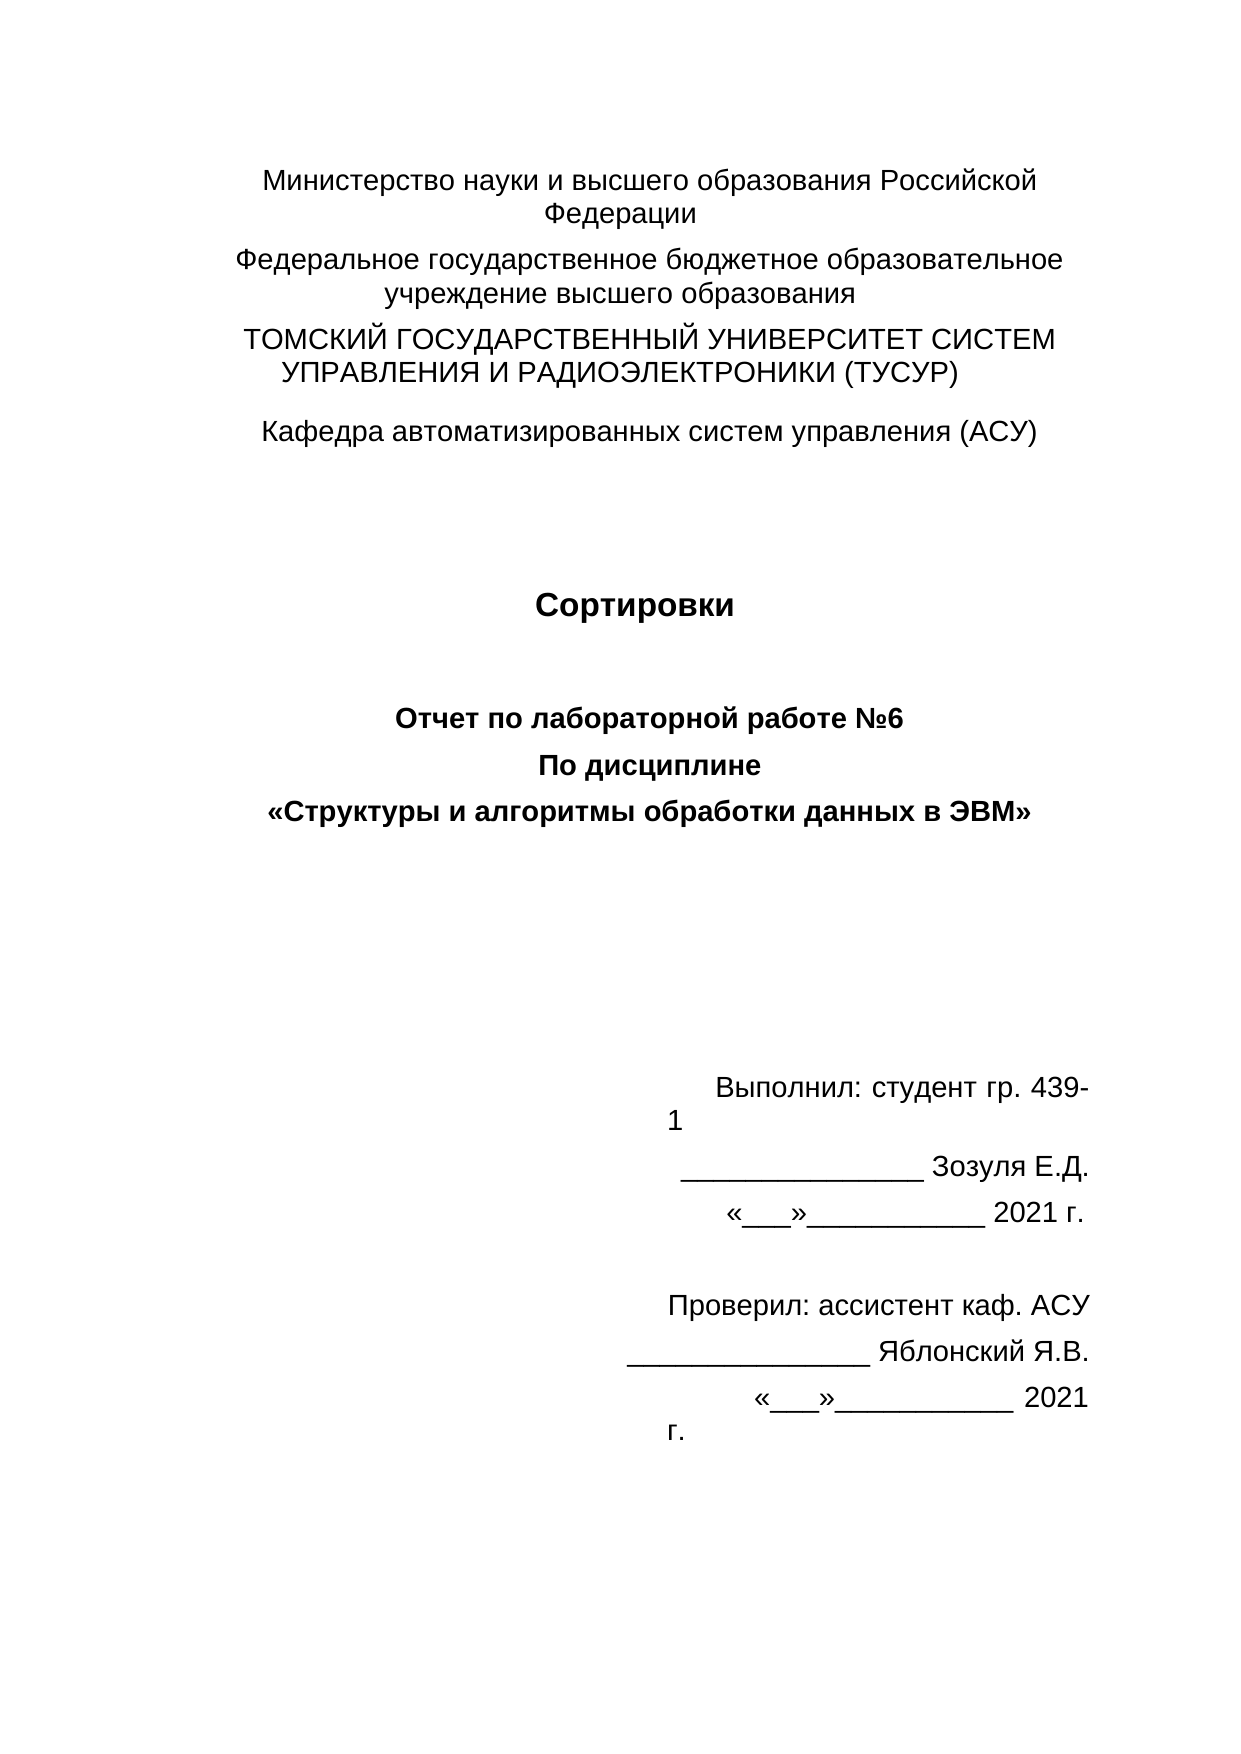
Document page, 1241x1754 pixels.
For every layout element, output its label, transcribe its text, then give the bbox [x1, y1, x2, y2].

text Проверил: ассистент каф. АСУ [504, 1288, 1090, 1321]
text Отчет по лабораторной работе №6 [150, 702, 1090, 735]
text Сортировки [150, 585, 1090, 624]
text _______________ Яблонский Я.В. [150, 1334, 1090, 1367]
text _______________ Зозуля Е.Д. [150, 1149, 1090, 1183]
text По дисциплине [150, 748, 1090, 781]
text «Структуры и алгоритмы обработки данных в ЭВМ» [150, 794, 1090, 827]
text «___»___________ 2021 г. [667, 1196, 1090, 1229]
text ТОМСКИЙ ГОСУДАРСТВЕННЫЙ УНИВЕРСИТЕТ СИСТЕМ УПРАВЛЕНИЯ И РАДИОЭЛЕКТРОНИКИ (ТУСУР) [150, 322, 1090, 389]
text «___»___________ 2021 г. [667, 1380, 1090, 1447]
text Министерство науки и высшего образования Российской Федерации [150, 162, 1090, 229]
text Кафедра автоматизированных систем управления (АСУ) [150, 414, 1090, 447]
text Федеральное государственное бюджетное образовательное учреждение высшего образования [150, 242, 1090, 309]
text Выполнил: студент гр. 439-1 [667, 1070, 1090, 1137]
